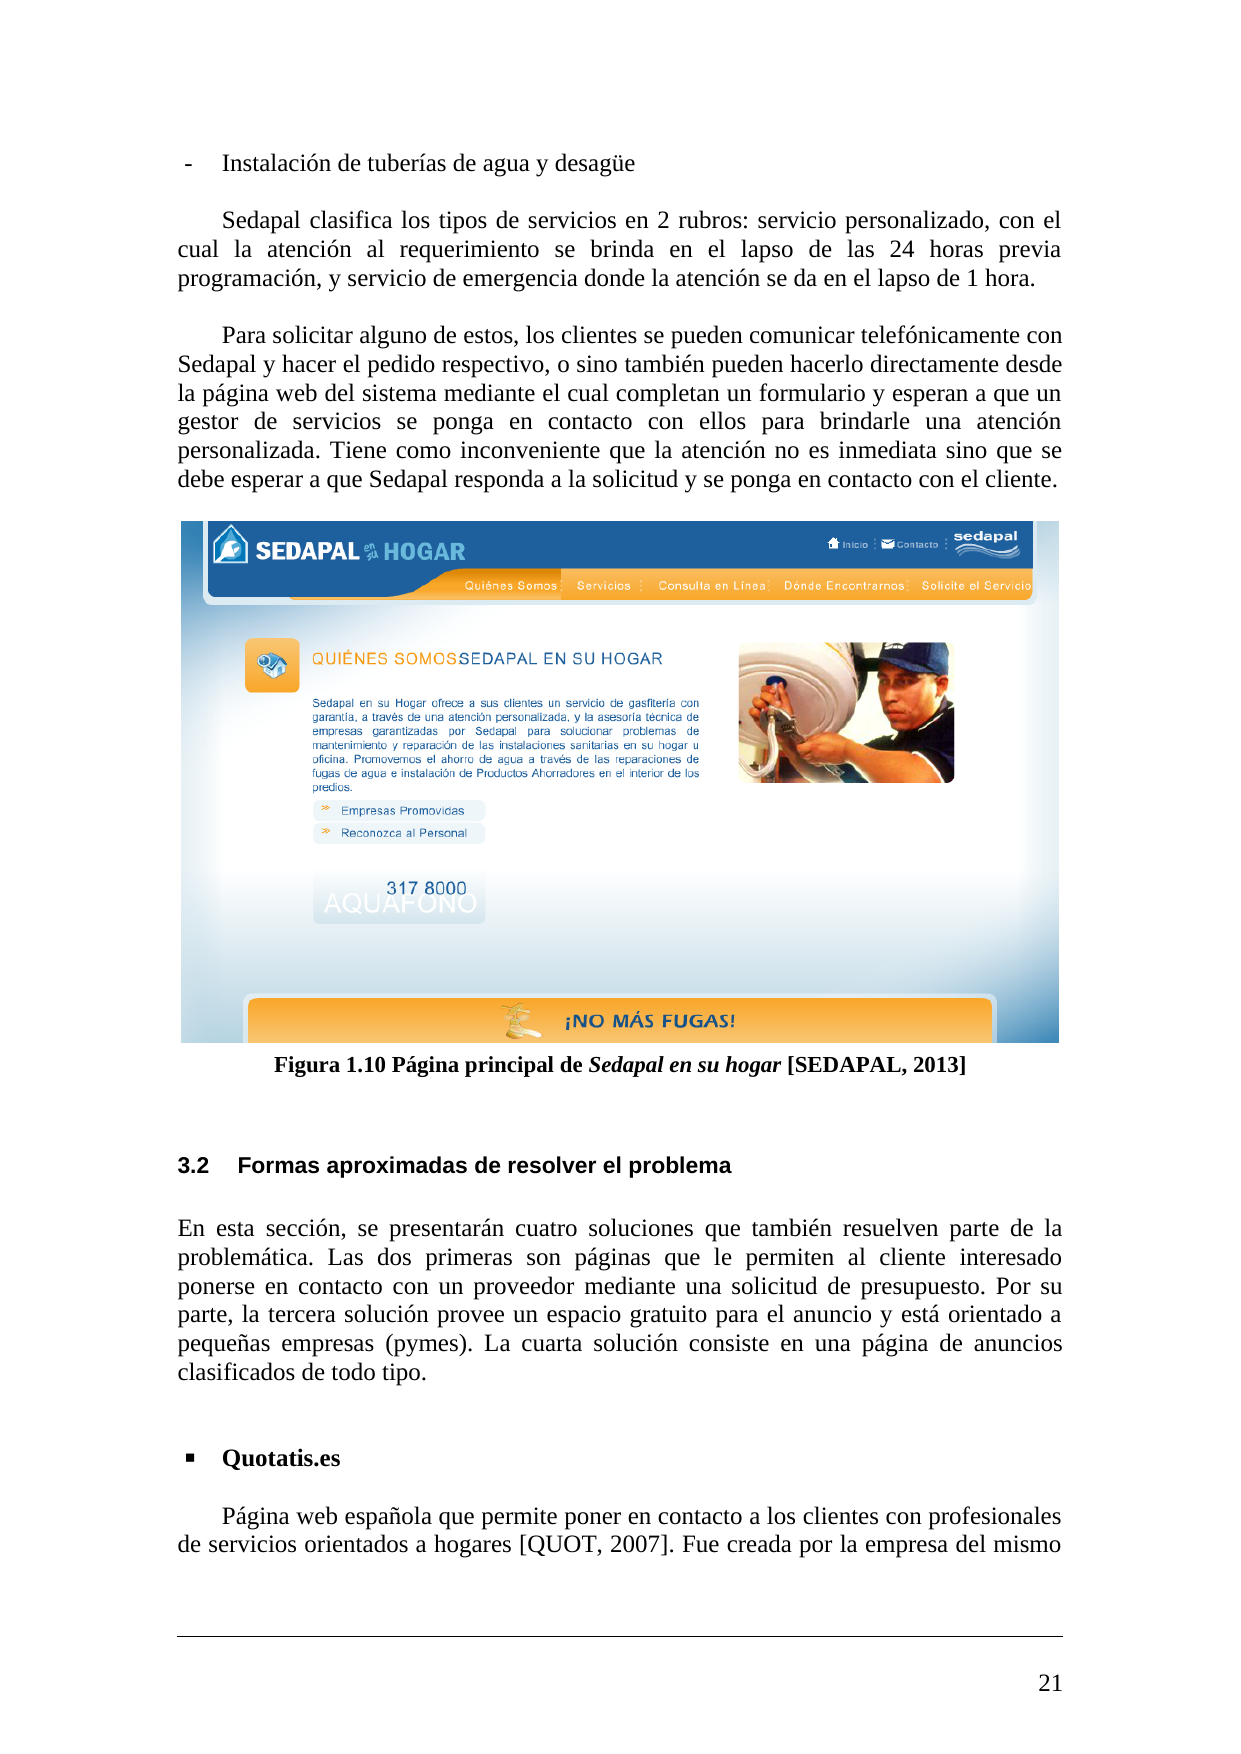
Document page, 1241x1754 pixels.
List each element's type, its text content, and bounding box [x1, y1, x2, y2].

text En esta sección, se presentarán cuatro soluciones que también resuelven parte de la problemática. Las dos primeras son páginas que le permiten al cliente interesado ponerse en contacto con un proveedor mediante una solicitud de presupuesto. Por su parte, la tercera solución provee un espacio gratuito para el anuncio y está orientado a pequeñas empresas (pymes). La cuarta solución consiste en una página de anuncios clasificados de todo tipo. [177, 1213, 1063, 1386]
text Figura 1.10 Página principal de Sedapal en su hogar [SEDAPAL, 2013] [177, 1051, 1063, 1077]
list Instalación de tuberías de agua y desagüe [184, 148, 1063, 176]
text Para solicitar alguno de estos, los clientes se pueden comunicar telefónicamente con Sedapal y hacer el pedido respectivo, o sino también pueden hacerlo directamente desde la página web del sistema mediante el cual completan un formulario y esperan a que un gestor de servicios se ponga en contacto con ellos para brindarle una atención personalizada. Tiene como inconveniente que la atención no es inmediata sino que se debe esperar a que Sedapal responda a la solicitud y se ponga en contacto con el cliente. [177, 320, 1063, 493]
picture [177, 521, 1063, 1051]
subtitle Formas aproximadas de resolver el problema [177, 1152, 1063, 1178]
text Sedapal clasifica los tipos de servicios en 2 rubros: servicio personalizado, con el cual la atención al requerimiento se brinda en el lapso de las 24 horas previa programación, y servicio de emergencia donde la atención se da en el lapso de 1 hora. [177, 205, 1063, 291]
list Quotatis.es [184, 1443, 1063, 1472]
